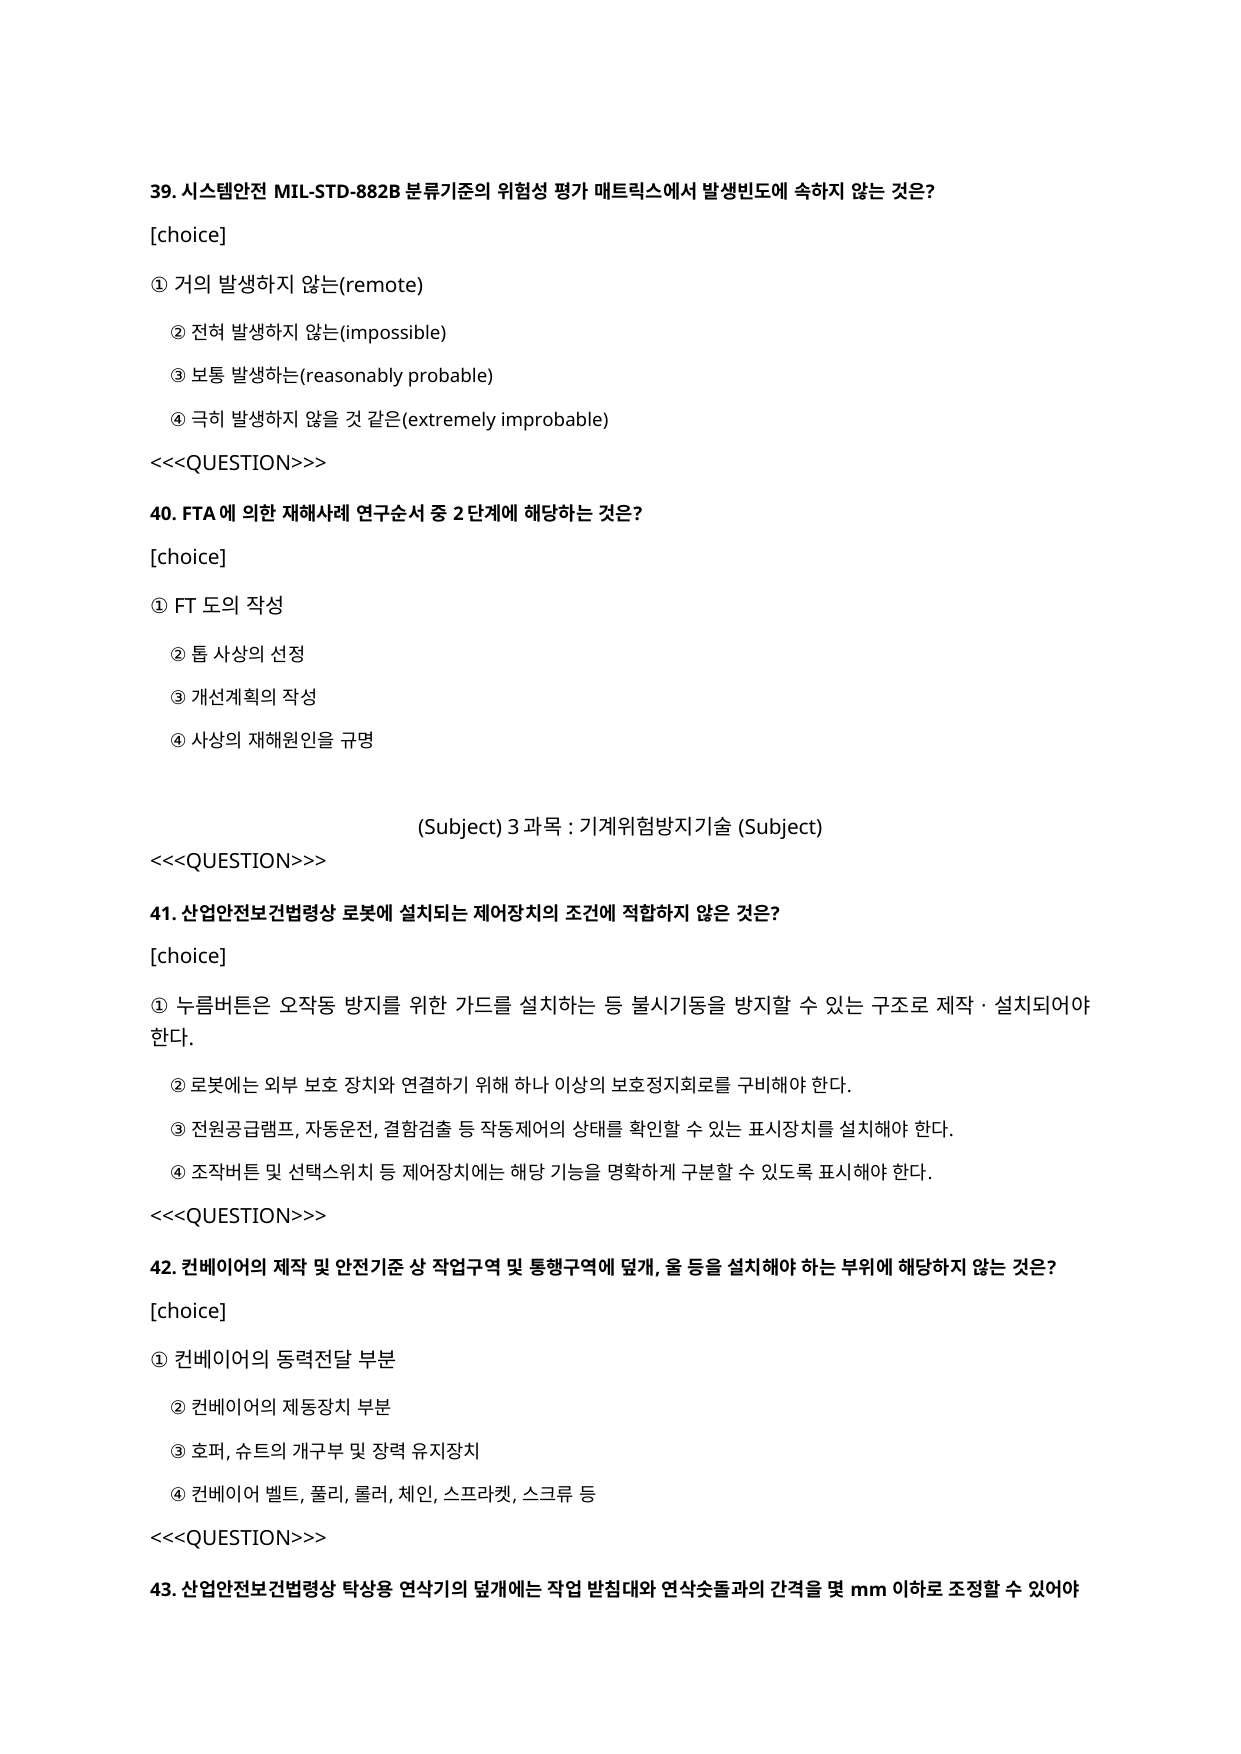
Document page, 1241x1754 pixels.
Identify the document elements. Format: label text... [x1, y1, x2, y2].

text [choice] [150, 1296, 1090, 1324]
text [150, 1574, 1090, 1602]
text [choice] [150, 221, 1090, 249]
text 39. 시스템안전 MIL-STD-882B 분류기준의 위험성 평가 매트릭스에서 발생빈도에 속하지 않는 것은? [150, 177, 1090, 204]
text <<<QUESTION>>> [150, 1201, 1090, 1230]
text ② 톱 사상의 선정 [150, 639, 1090, 666]
text ③ 전원공급램프, 자동운전, 결함검출 등 작동제어의 상태를 확인할 수 있는 표시장치를 설치해야 한다. [150, 1114, 1090, 1142]
text ① 거의 발생하지 않는(remote) [150, 268, 1090, 298]
text ④ 조작버튼 및 선택스위치 등 제어장치에는 해당 기능을 명확하게 구분할 수 있도록 표시해야 한다. [150, 1158, 1090, 1185]
text ④ 사상의 재해원인을 규명 [150, 726, 1090, 753]
text [choice] [150, 542, 1090, 571]
text ② 컨베이어의 제동장치 부분 [150, 1393, 1090, 1420]
text 42. 컨베이어의 제작 및 안전기준 상 작업구역 및 통행구역에 덮개, 울 등을 설치해야 하는 부위에 해당하지 않는 것은? [150, 1253, 1090, 1280]
text (Subject) 3과목 : 기계위험방지기술 (Subject) [150, 810, 1090, 841]
text ③ 개선계획의 작성 [150, 683, 1090, 710]
text 41. 산업안전보건법령상 로봇에 설치되는 제어장치의 조건에 적합하지 않은 것은? [150, 898, 1090, 925]
text ② 전혀 발생하지 않는(impossible) [150, 317, 1090, 344]
text ① FT 도의 작성 [150, 590, 1090, 620]
text ④ 컨베이어 벨트, 풀리, 롤러, 체인, 스프라켓, 스크류 등 [150, 1480, 1090, 1507]
text <<<QUESTION>>> [150, 847, 1090, 875]
text ②로봇에는 외부 보호 장치와 연결하기 위해 하나 이상의 보호정지회로를 구비해야 한다. [150, 1071, 1090, 1098]
text 40. FTA에 의한 재해사례 연구순서 중 2단계에 해당하는 것은? [150, 499, 1090, 526]
text <<<QUESTION>>> [150, 1523, 1090, 1552]
text [choice] [150, 942, 1090, 970]
text ③ 보통 발생하는(reasonably probable) [150, 361, 1090, 388]
text ④ 극히 발생하지 않을 것 같은(extremely improbable) [150, 404, 1090, 431]
text <<<QUESTION>>> [150, 448, 1090, 476]
text ③ 호퍼, 슈트의 개구부 및 장력 유지장치 [150, 1436, 1090, 1463]
text ① 컨베이어의 동력전달 부분 [150, 1343, 1090, 1374]
text ① 누름버튼은 오작동 방지를 위한 가드를 설치하는 등 불시기동을 방지할 수 있는 구조로 제작ㆍ설치되어야 한다. [150, 989, 1090, 1052]
